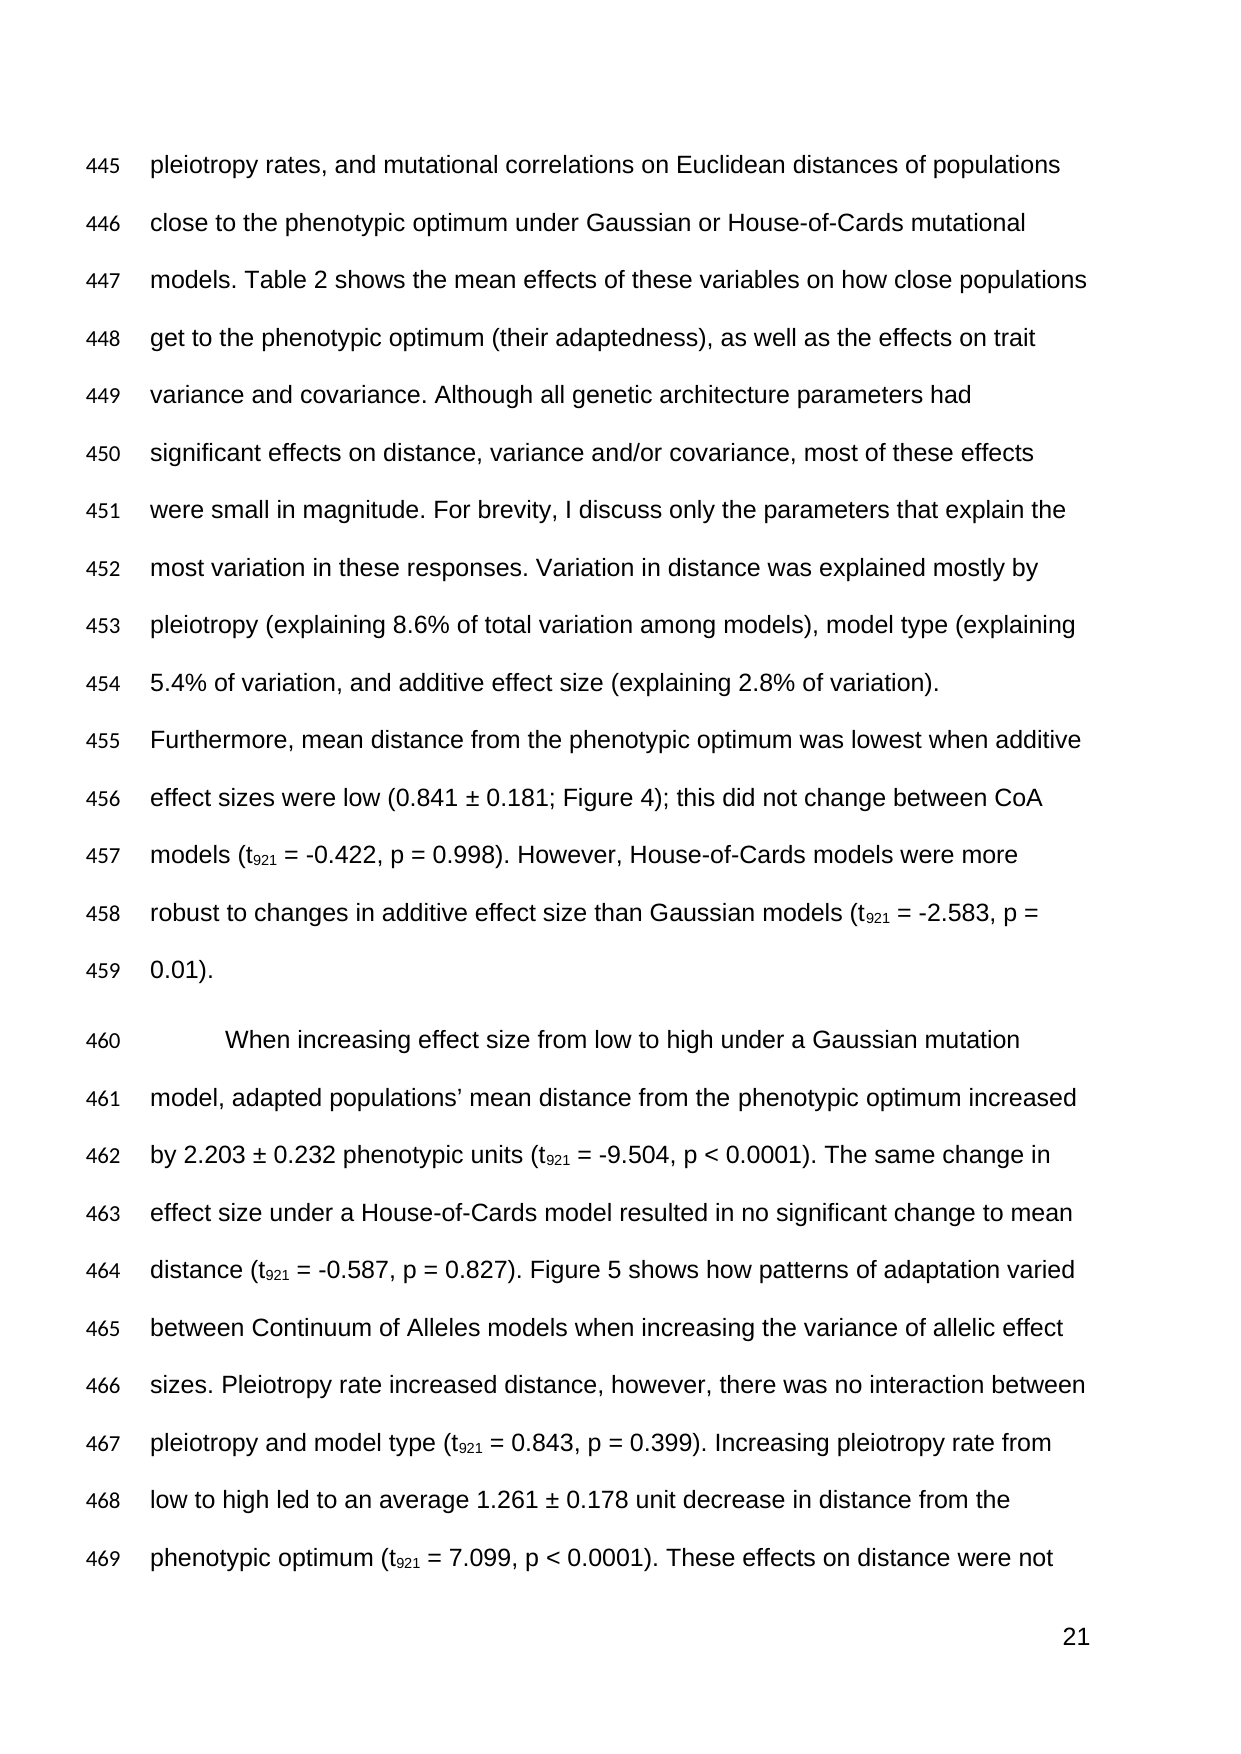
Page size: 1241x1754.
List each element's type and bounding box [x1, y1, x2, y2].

text [150, 150, 1090, 984]
text [150, 1025, 1090, 1571]
